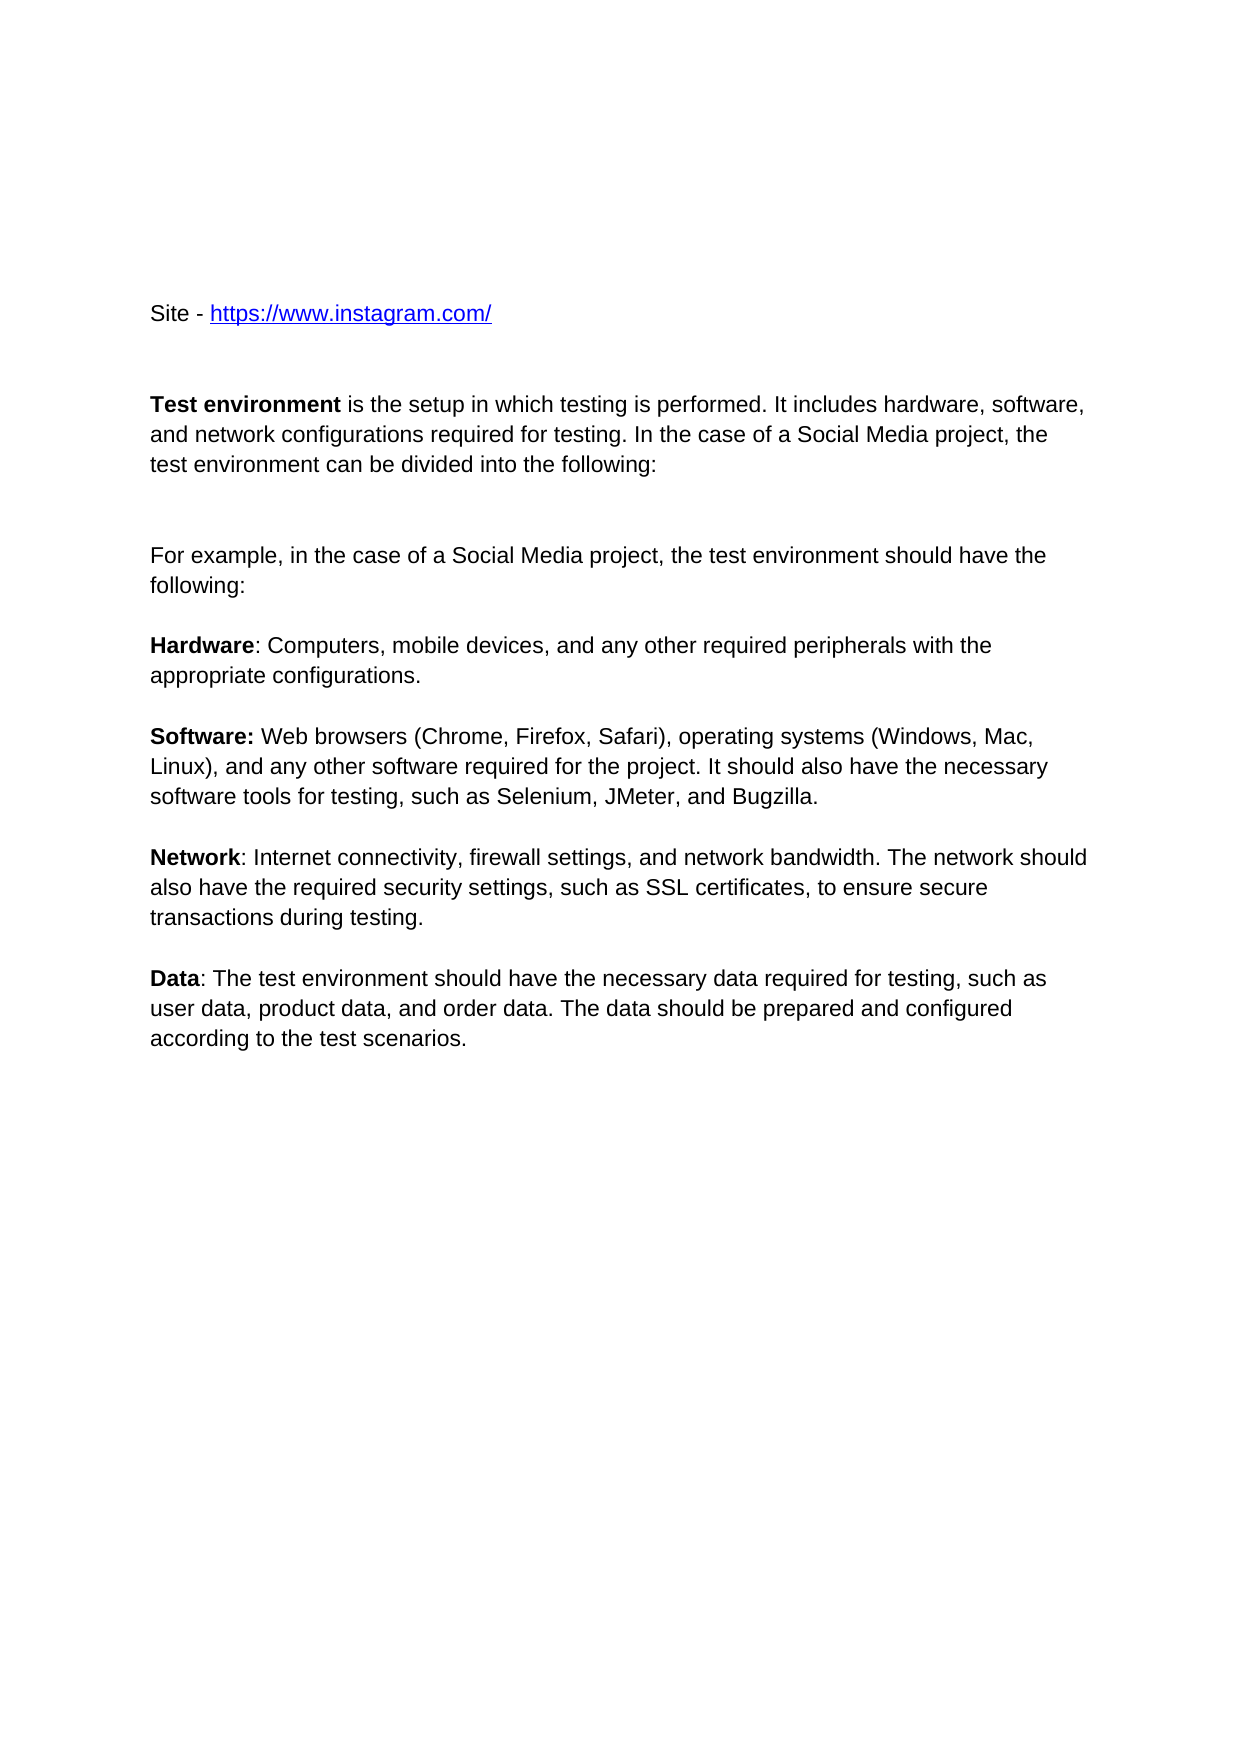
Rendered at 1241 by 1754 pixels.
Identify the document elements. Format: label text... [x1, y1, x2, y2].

text Test environment is the setup in which testing is performed. It includes hardware, software, and network configurations required for testing. In the case of a Social Media project, the test environment can be divided into the following: [150, 391, 1090, 477]
text For example, in the case of a Social Media project, the test environment should have the following: [150, 542, 1090, 598]
text Data: The test environment should have the necessary data required for testing, such as user data, product data, and order data. The data should be prepared and configured according to the test scenarios. [150, 964, 1090, 1051]
text Network: Internet connectivity, firewall settings, and network bandwidth. The network should also have the required security settings, such as SSL certificates, to ensure secure transactions during testing. [150, 844, 1090, 931]
text Hardware: Computers, mobile devices, and any other required peripherals with the appropriate configurations. [150, 632, 1090, 689]
text Software: Web browsers (Chrome, Firefox, Safari), operating systems (Windows, Mac, Linux), and any other software required for the project. It should also have the necessary software tools for testing, such as Selenium, JMeter, and Bugzilla. [150, 723, 1090, 810]
text Site - https://www.instagram.com/ [150, 300, 1090, 326]
